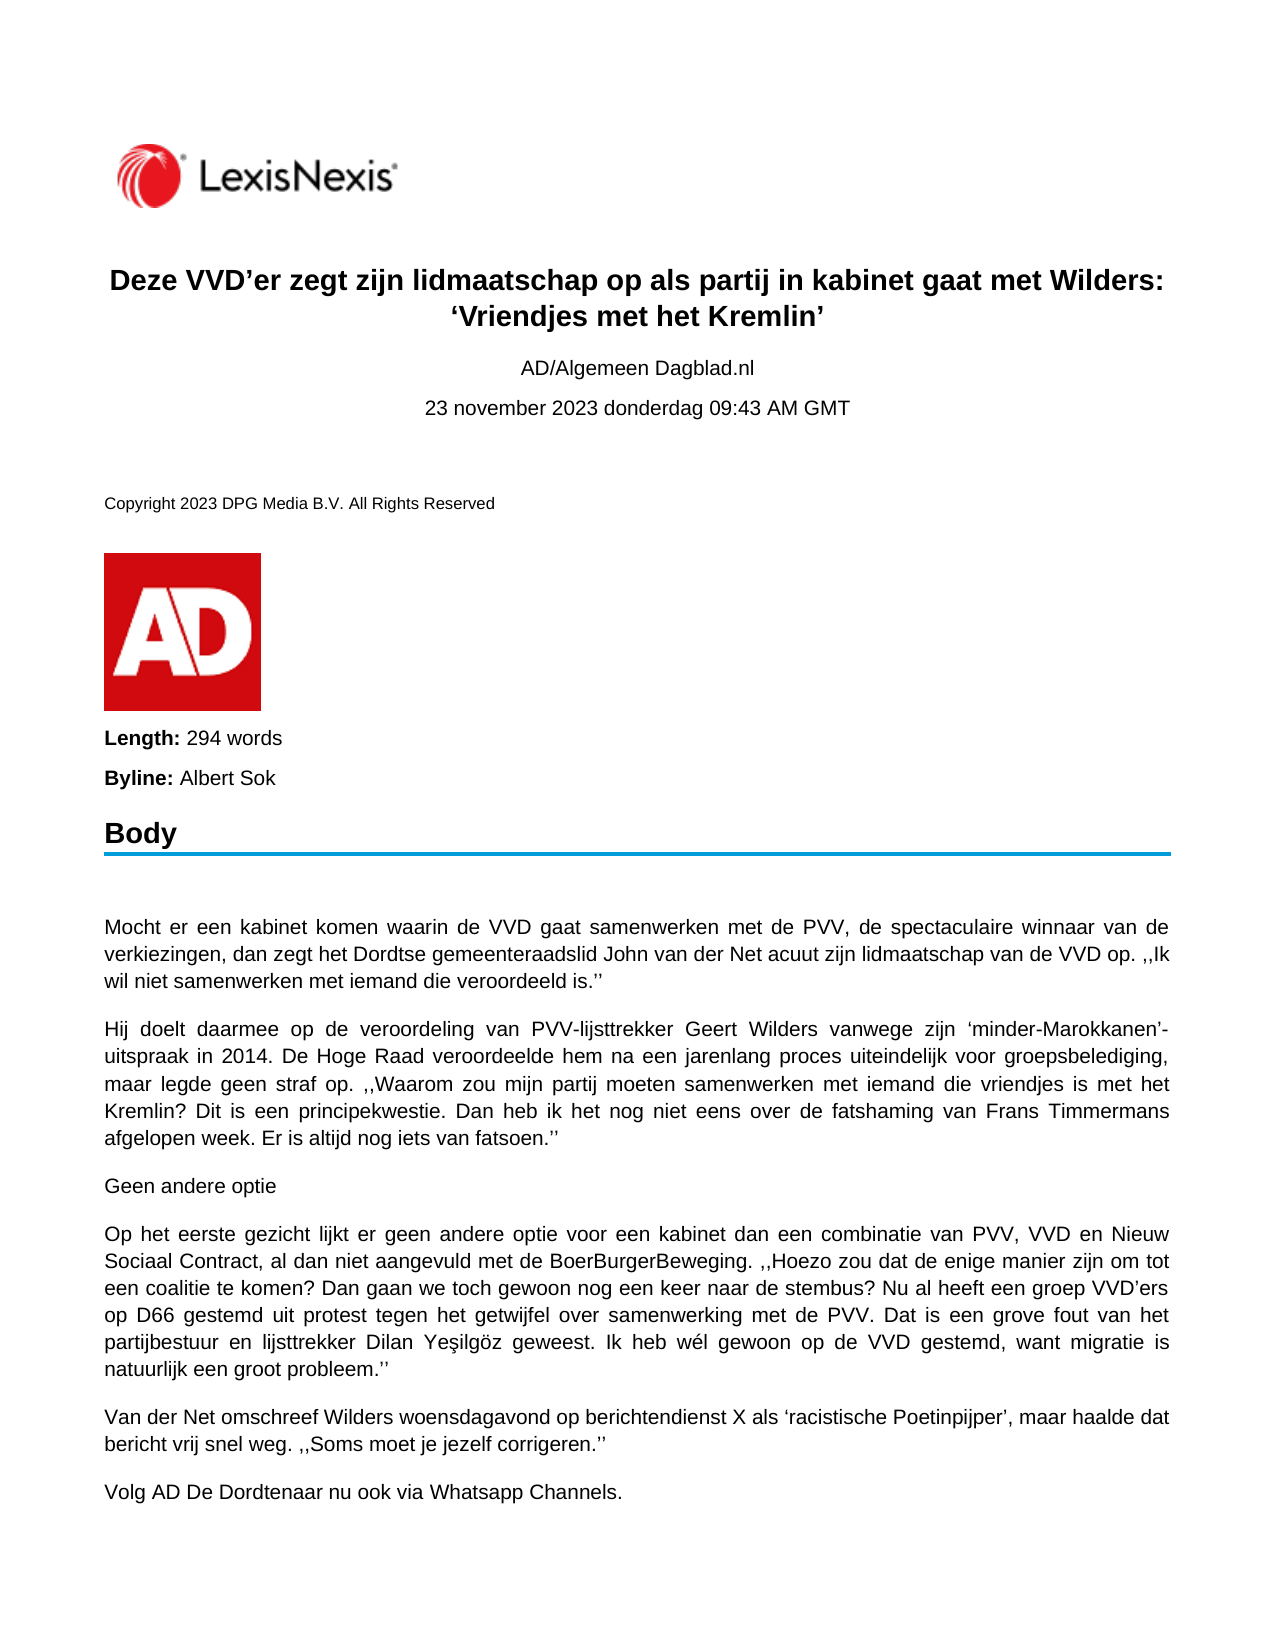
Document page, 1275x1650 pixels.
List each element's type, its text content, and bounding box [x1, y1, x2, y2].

text Byline: Albert Sok [104, 762, 1171, 789]
text Mocht er een kabinet komen waarin de VVD gaat samenwerken met de PVV, de spectaculaire winnaar van de verkiezingen, dan zegt het Dordtse gemeenteraadslid John van der Net acuut zijn lidmaatschap van de VVD op. ,,Ik wil niet samenwerken met iemand die veroordeeld is.’’ [104, 912, 1171, 993]
picture [104, 144, 412, 208]
text Op het eerste gezicht lijkt er geen andere optie voor een kabinet dan een combinatie van PVV, VVD en Nieuw Sociaal Contract, al dan niet aangevuld met de BoerBurgerBeweging. ,,Hoezo zou dat de enige manier zijn om tot een coalitie te komen? Dan gaan we toch gewoon nog een keer naar de stembus? Nu al heeft een groep VVD’ers op D66 gestemd uit protest tegen het getwijfel over samenwerking met de PVV. Dat is een grove fout van het partijbestuur en lijsttrekker Dilan Yeşilgöz geweest. Ik heb wél gewoon op de VVD gestemd, want migratie is natuurlijk een groot probleem.’’ [104, 1218, 1171, 1381]
text 23 november 2023 donderdag 09:43 AM GMT [104, 393, 1171, 420]
text AD/Algemeen Dagblad.nl [104, 353, 1171, 380]
subtitle Deze VVD’er zegt zijn lidmaatschap op als partij in kabinet gaat met Wilders: ‘Vriendjes met het Kremlin’ [104, 261, 1171, 332]
text Hij doelt daarmee op de veroordeling van PVV-lijsttrekker Geert Wilders vanwege zijn ‘minder-Marokkanen’-uitspraak in 2014. De Hoge Raad veroordeelde hem na een jarenlang proces uiteindelijk voor groepsbelediging, maar legde geen straf op. ,,Waarom zou mijn partij moeten samenwerken met iemand die vriendjes is met het Kremlin? Dit is een principekwestie. Dan heb ik het nog niet eens over de fatshaming van Frans Timmermans afgelopen week. Er is altijd nog iets van fatsoen.’’ [104, 1014, 1171, 1149]
picture [104, 553, 261, 711]
text Van der Net omschreef Wilders woensdagavond op berichtendienst X als ‘racistische Poetinpijper’, maar haalde dat bericht vrij snel weg. ,,Soms moet je jezelf corrigeren.’’ [104, 1402, 1171, 1456]
text Geen andere optie [104, 1170, 1171, 1197]
text Body [104, 814, 1171, 850]
text Volg AD De Dordtenaar nu ook via Whatsapp Channels. [104, 1477, 1171, 1504]
text Copyright 2023 DPG Media B.V. All Rights Reserved [104, 461, 1171, 513]
text Length: 294 words [104, 723, 1171, 750]
